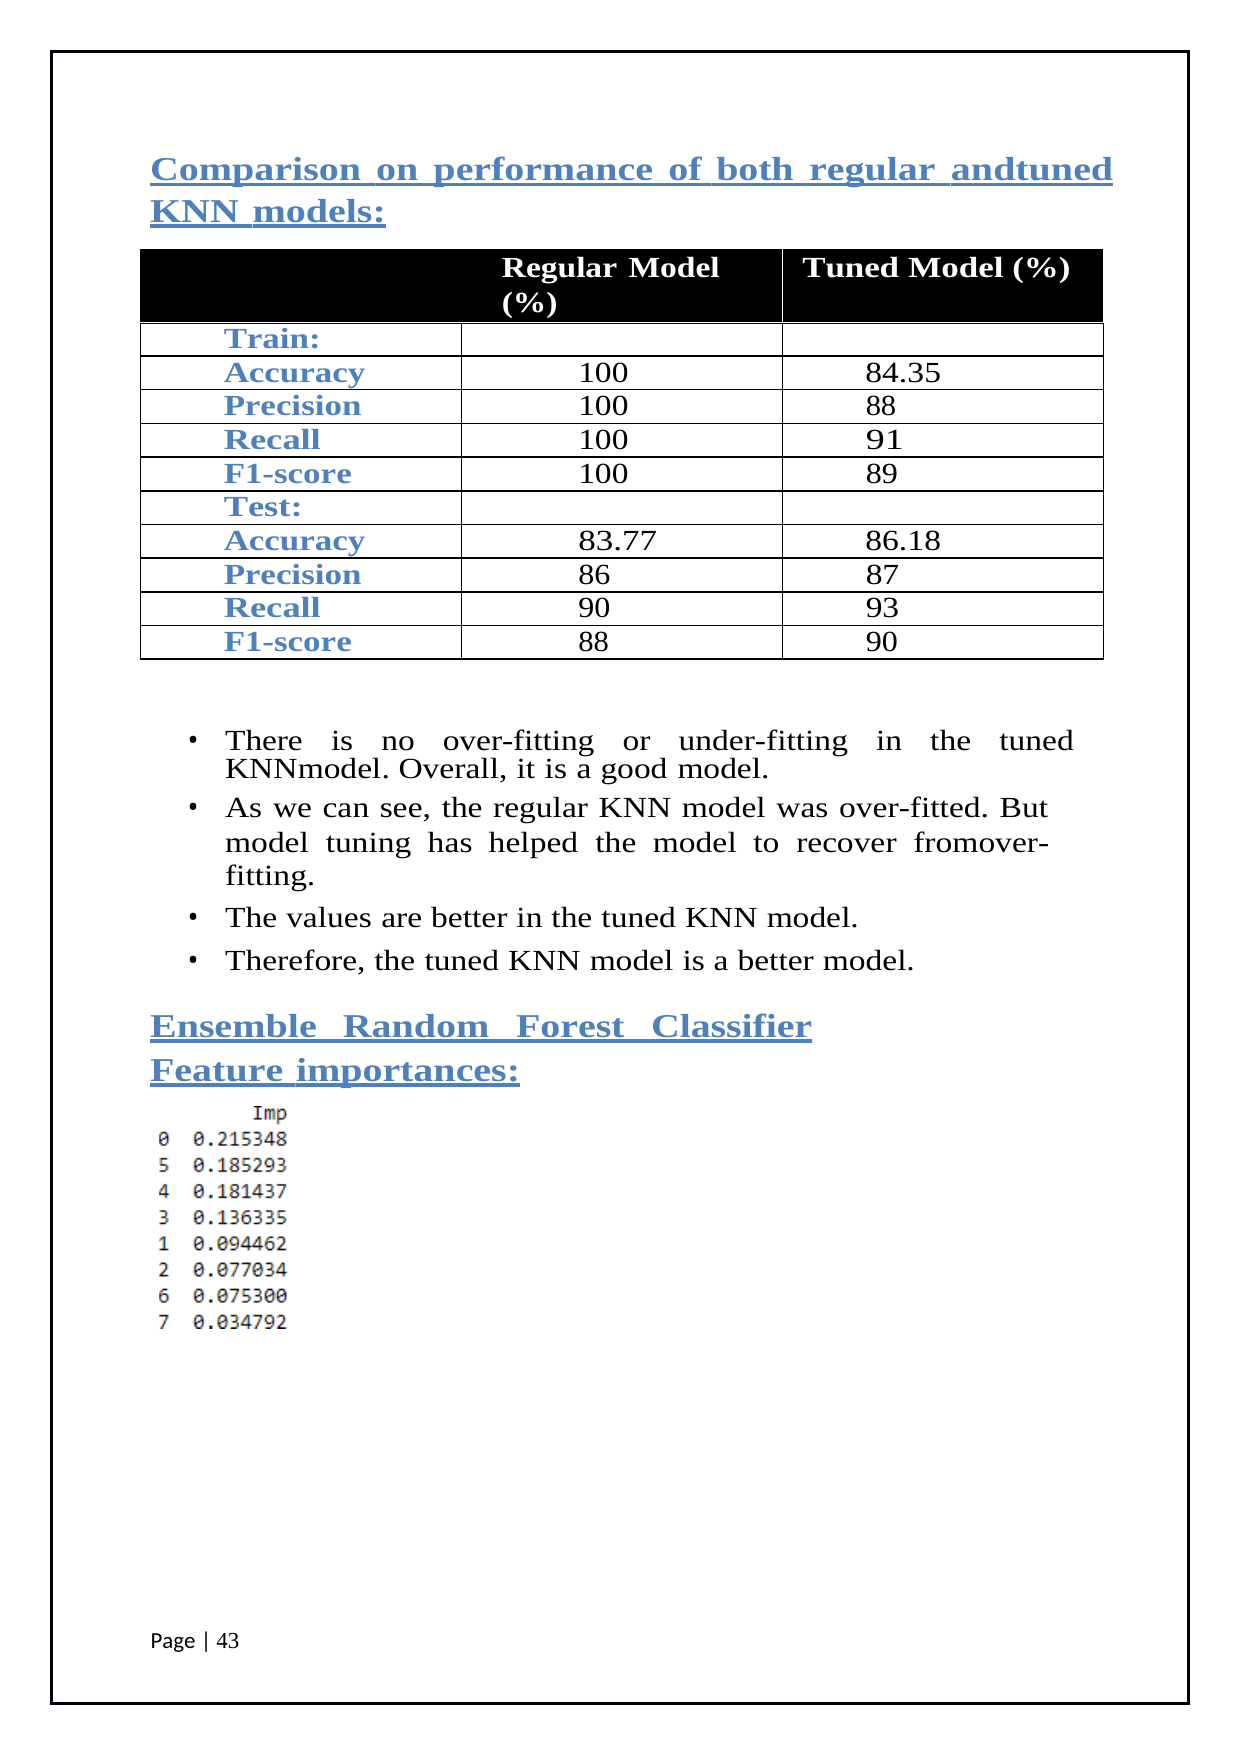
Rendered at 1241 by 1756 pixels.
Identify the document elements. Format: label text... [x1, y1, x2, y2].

table_cell 88 [462, 626, 782, 658]
table_cell Recall [141, 424, 461, 456]
list There is no over-fitting or under-fitting in the tuned KNNmodel. Overall, it is a good model. [187, 725, 1074, 784]
table_header Tuned Model (%) [783, 249, 1103, 322]
subtitle Comparison on performance of both regular andtuned KNN models: [150, 149, 1116, 229]
table_cell Precision [141, 559, 461, 591]
table_cell 84.35 [783, 357, 1103, 389]
table_cell Accuracy [141, 525, 461, 557]
subtitle Ensemble Random Forest Classifier Feature importances: [150, 1006, 814, 1088]
table_cell 91 [783, 424, 1103, 456]
table_cell [462, 324, 782, 355]
table_cell 90 [462, 593, 782, 624]
table_cell 93 [783, 593, 1103, 624]
table_cell [783, 324, 1103, 355]
table_cell Accuracy [141, 357, 461, 389]
table_cell 100 [462, 390, 782, 423]
list Therefore, the tuned KNN model is a better model. [187, 936, 1128, 979]
list As we can see, the regular KNN model was over-fitted. But model tuning has helped the model to recover fromover- fitting. [187, 787, 1049, 891]
table_header [140, 249, 461, 322]
table_cell [462, 492, 782, 523]
table_cell Recall [141, 593, 461, 624]
table_cell 87 [783, 559, 1103, 591]
table_cell 100 [462, 424, 782, 456]
table_cell F1-score [141, 626, 461, 658]
table_cell 89 [783, 458, 1103, 490]
table_cell 83.77 [462, 525, 782, 557]
picture [158, 1106, 288, 1329]
table_cell 86.18 [783, 525, 1103, 557]
table_cell F1-score [141, 458, 461, 490]
table_cell 100 [462, 458, 782, 490]
table_header Regular Model (%) [461, 249, 782, 322]
table_cell Train: [141, 324, 461, 355]
table_cell 100 [462, 357, 782, 389]
table_cell 90 [783, 626, 1103, 658]
table_cell Precision [141, 390, 461, 423]
table_cell 86 [462, 559, 782, 591]
table_cell Test: [141, 492, 461, 523]
list The values are better in the tuned KNN model. [187, 893, 1128, 936]
table_cell [783, 492, 1103, 523]
table_cell 88 [783, 390, 1103, 423]
